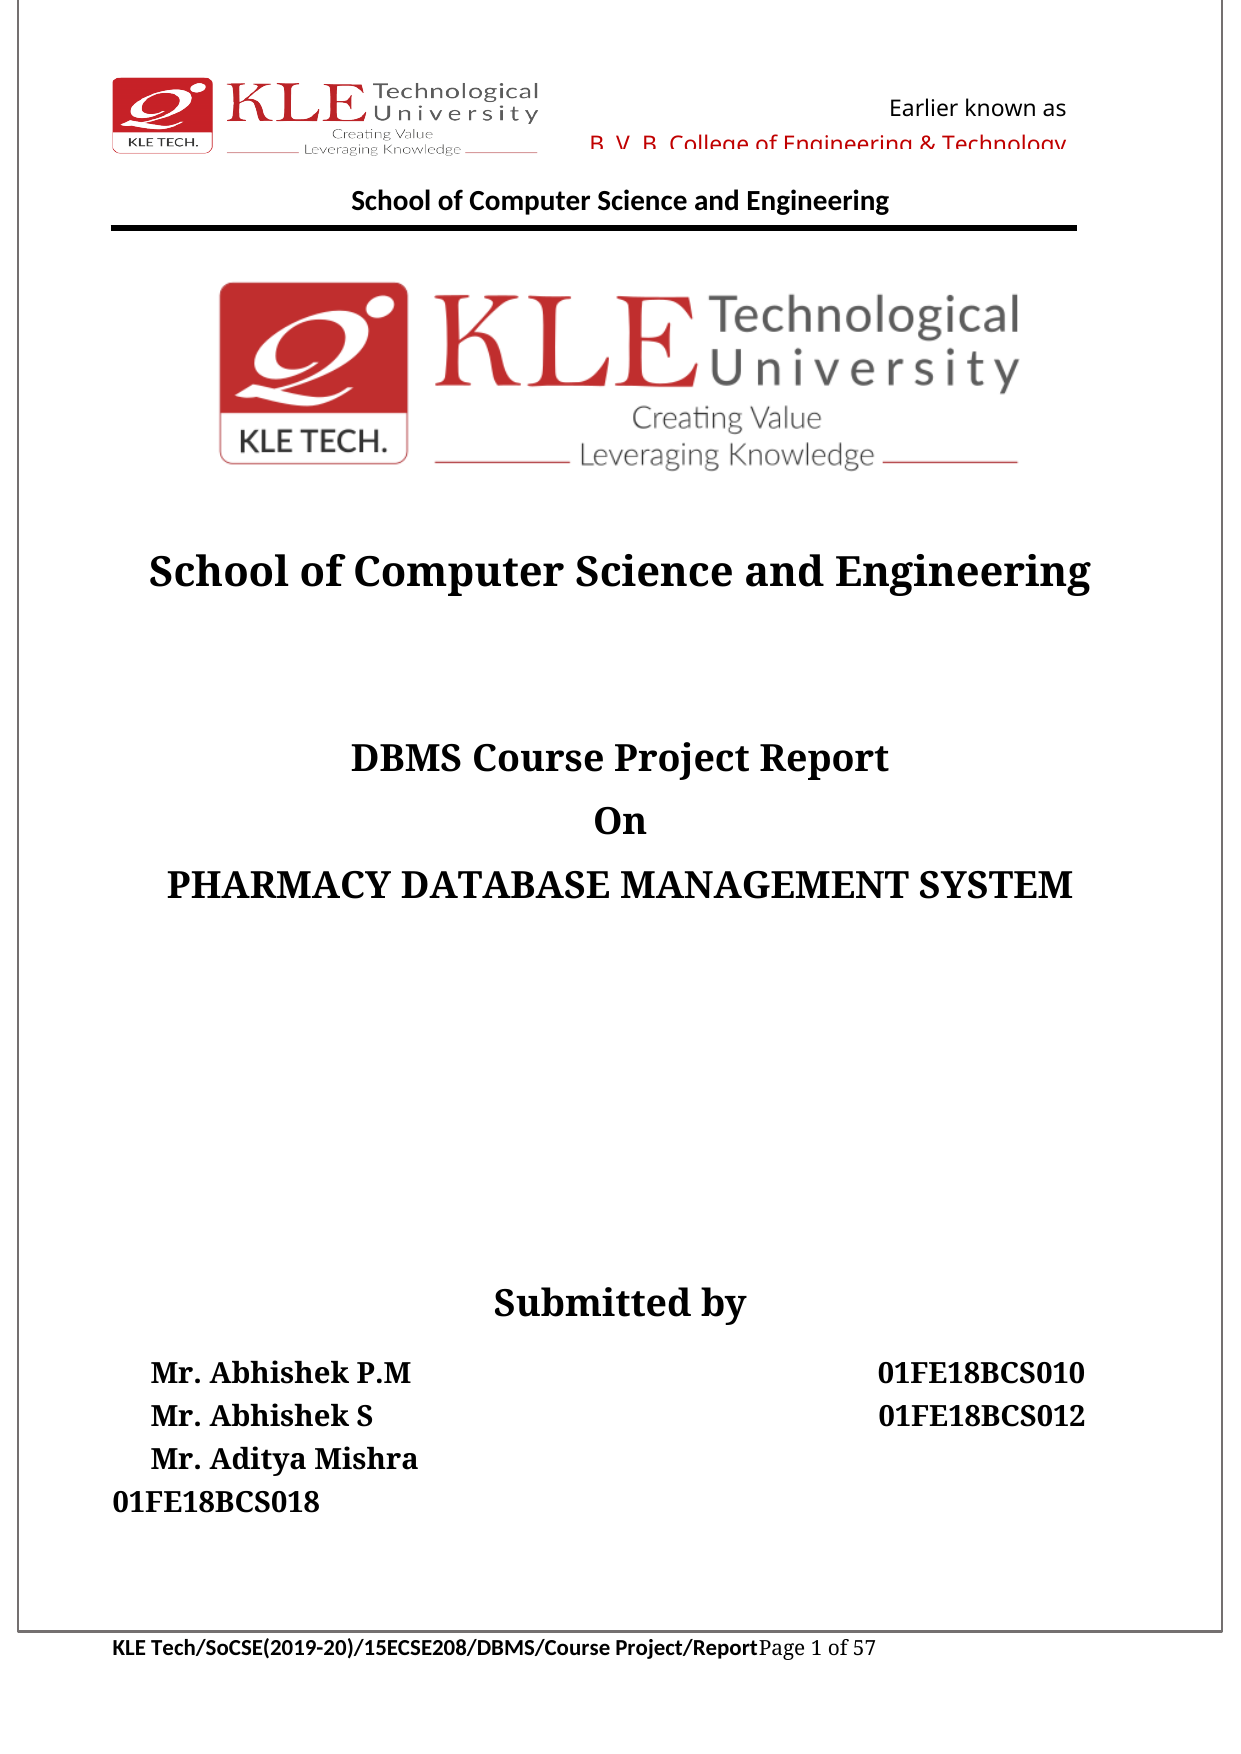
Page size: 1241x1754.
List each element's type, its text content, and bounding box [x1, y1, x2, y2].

title On [112, 794, 1128, 846]
title Submitted by [112, 1276, 1128, 1327]
text School of Computer Science and Engineering [112, 542, 1128, 598]
text Mr. Abhishek S 01FE18BCS012 [112, 1396, 1128, 1435]
text Mr. Abhishek P.M 01FE18BCS010 [112, 1353, 1128, 1392]
picture [112, 73, 543, 157]
picture [208, 273, 1032, 478]
title DBMS Course Project Report [112, 731, 1128, 782]
text Mr. Aditya Mishra 01FE18BCS018 [112, 1438, 1128, 1521]
text PHARMACY DATABASE MANAGEMENT SYSTEM [112, 858, 1128, 909]
